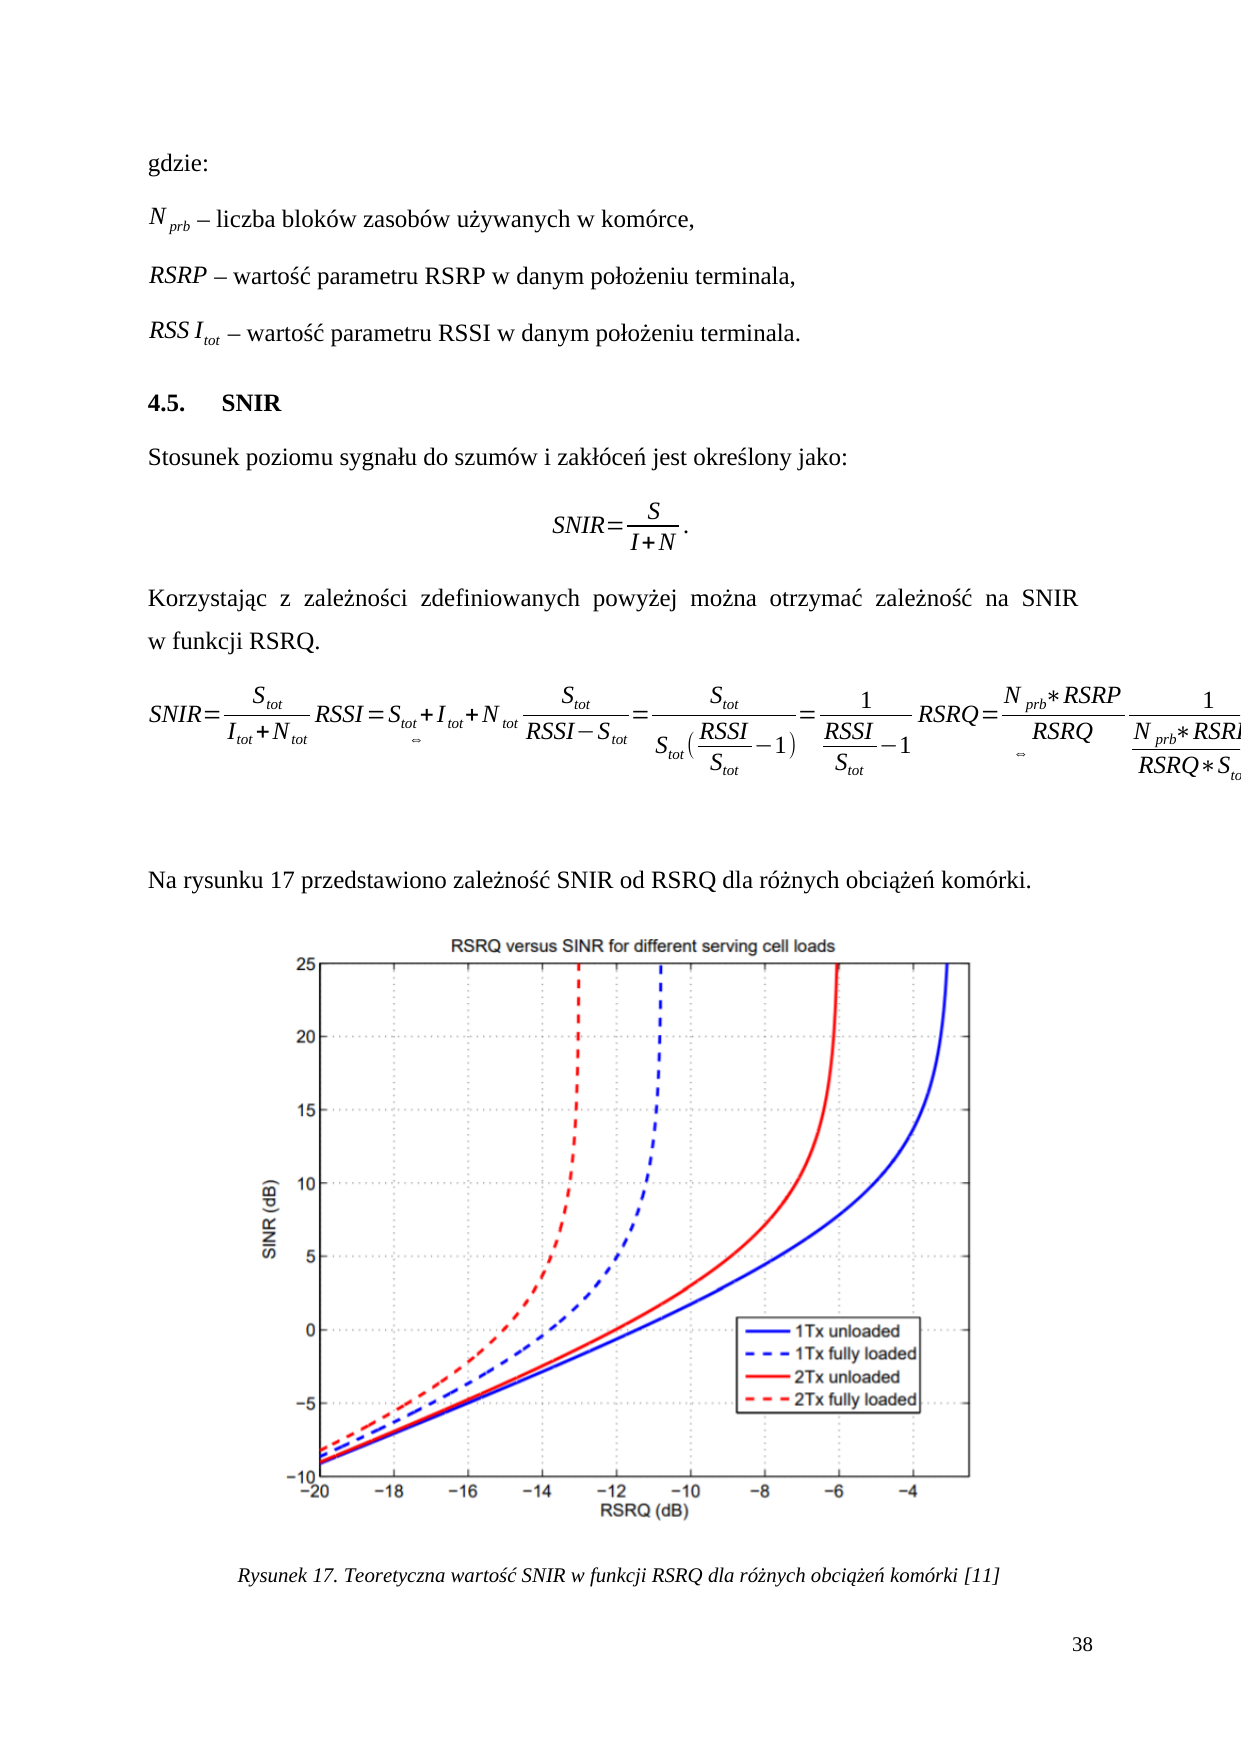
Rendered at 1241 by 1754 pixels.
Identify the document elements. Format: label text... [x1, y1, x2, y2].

text Stosunek poziomu sygnału do szumów i zakłóceń jest określony jako: [148, 442, 1093, 470]
list SNIR [148, 388, 1093, 417]
text – liczba bloków zasobów używanych w komórce, [148, 203, 1093, 234]
text Na rysunku 17 przedstawiono zależność SNIR od RSRQ dla różnych obciążeń komórki. [148, 866, 1093, 894]
text gdzie: [148, 148, 1093, 176]
text Korzystając z zależności zdefiniowanych powyżej można otrzymać zależność na SNIR w funkcji RSRQ. [148, 583, 1093, 655]
picture [238, 921, 1002, 1536]
text – wartość parametru RSRP w danym położeniu terminala, [148, 261, 1093, 290]
text – wartość parametru RSSI w danym położeniu terminala. [148, 317, 1093, 348]
